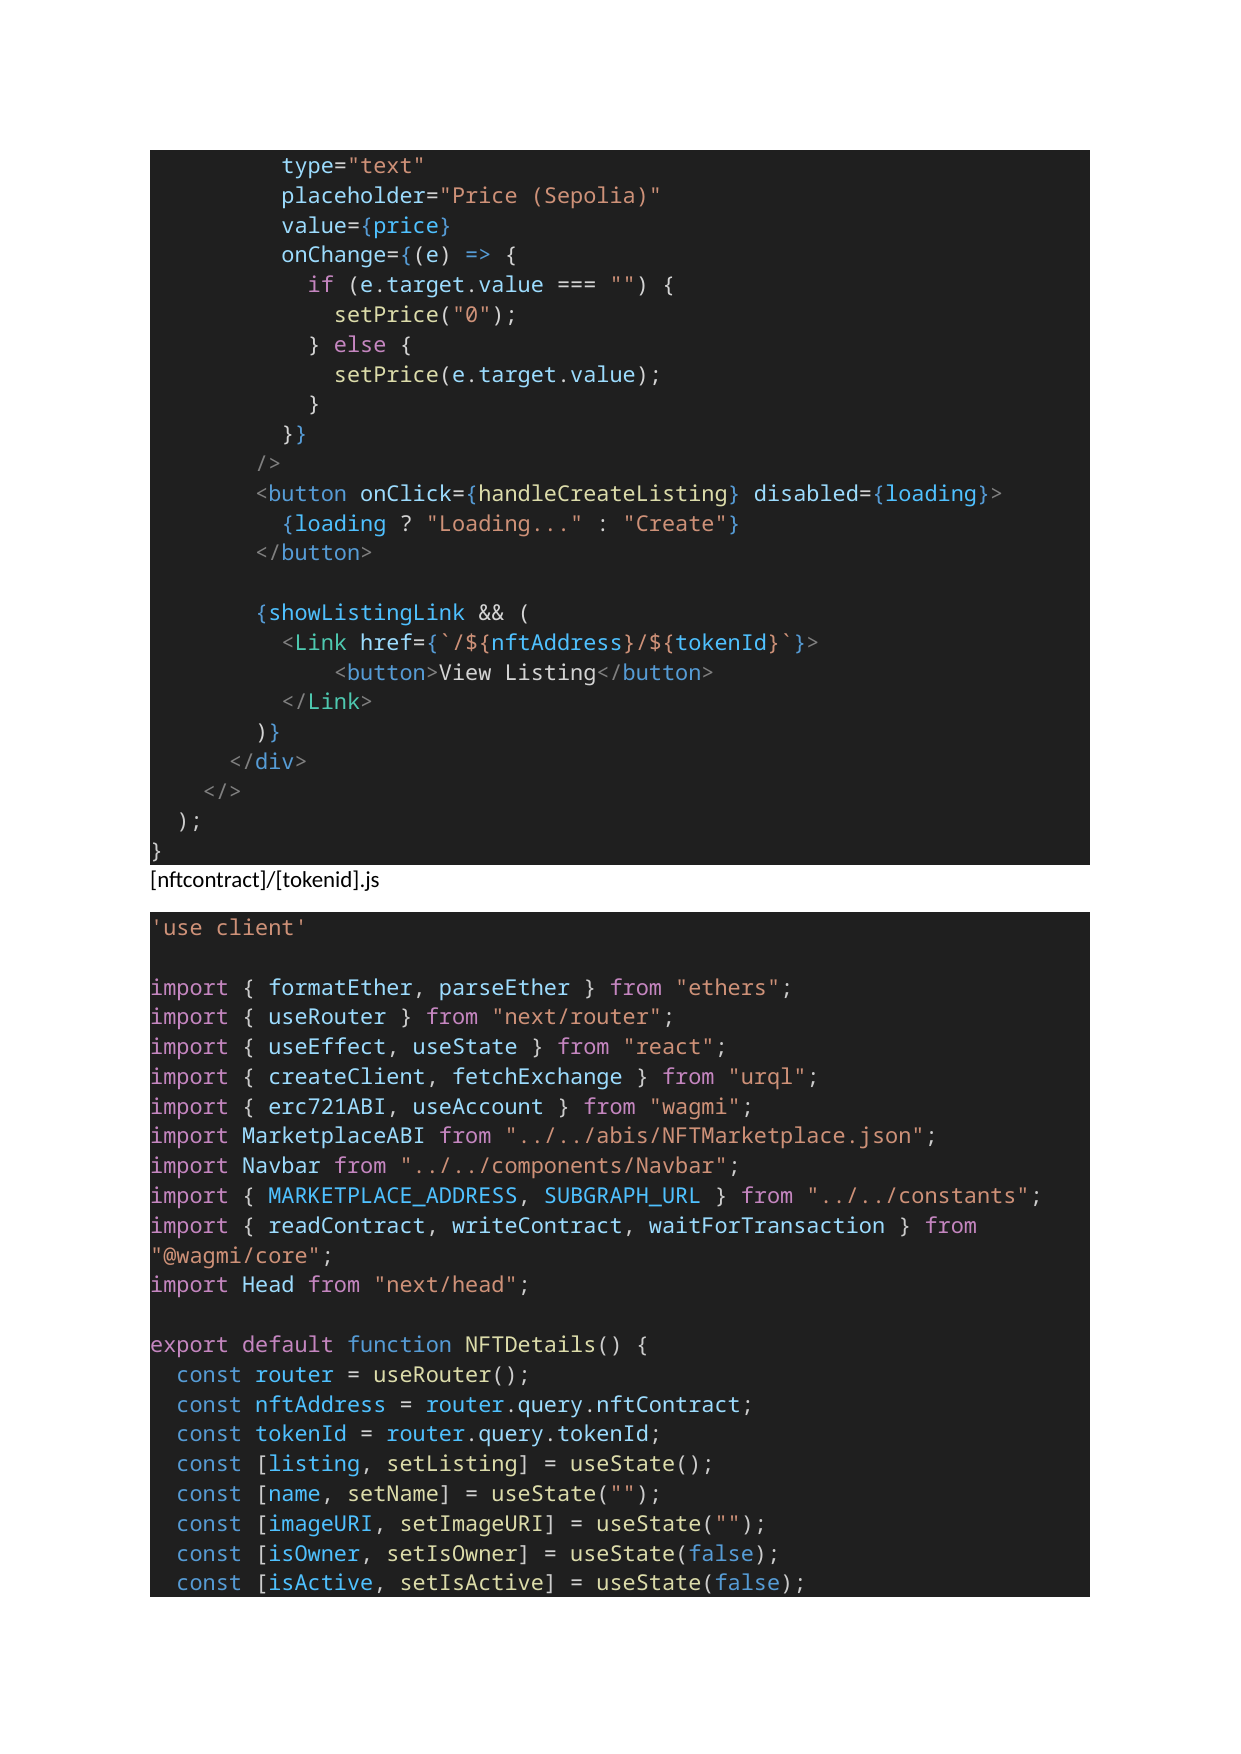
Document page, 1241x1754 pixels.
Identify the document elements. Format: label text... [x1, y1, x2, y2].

text import { formatEther, parseEther } from "ethers"; [150, 971, 1090, 1001]
text ); [150, 805, 1090, 835]
text import { useRouter } from "next/router"; [150, 1001, 1090, 1031]
text import MarketplaceABI from "../../abis/NFTMarketplace.json"; [150, 1120, 1090, 1150]
text import { createClient, fetchExchange } from "urql"; [150, 1061, 1090, 1091]
text </> [150, 776, 1090, 805]
text const [isActive, setIsActive] = useState(false); [150, 1567, 1090, 1597]
text const router = useRouter(); [150, 1359, 1090, 1388]
text const tokenId = router.query.tokenId; [150, 1418, 1090, 1448]
text import { readContract, writeContract, waitForTransaction } from "@wagmi/core"; [150, 1210, 1090, 1269]
text import Head from "next/head"; [150, 1269, 1090, 1299]
text )} [150, 716, 1090, 746]
text } else { [150, 329, 1090, 358]
text } [150, 835, 1090, 865]
text const [listing, setListing] = useState(); [150, 1448, 1090, 1478]
text </div> [150, 746, 1090, 776]
text setPrice("0"); [150, 299, 1090, 329]
text </Link> [150, 686, 1090, 716]
text </button> [150, 537, 1090, 567]
text const [name, setName] = useState(""); [150, 1478, 1090, 1508]
text export default function NFTDetails() { [150, 1329, 1090, 1359]
text if (e.target.value === "") { [150, 269, 1090, 299]
text } [150, 388, 1090, 418]
text [nftcontract]/[tokenid].js [150, 865, 1090, 893]
text onChange={(e) => { [150, 239, 1090, 269]
text const [imageURI, setImageURI] = useState(""); [150, 1508, 1090, 1537]
text const [isOwner, setIsOwner] = useState(false); [150, 1537, 1090, 1567]
text <Link href={`/${nftAddress}/${tokenId}`}> [150, 627, 1090, 656]
text const nftAddress = router.query.nftContract; [150, 1388, 1090, 1418]
text type="text" [150, 150, 1090, 180]
text import { MARKETPLACE_ADDRESS, SUBGRAPH_URL } from "../../constants"; [150, 1180, 1090, 1210]
text <button onClick={handleCreateListing} disabled={loading}> [150, 478, 1090, 507]
text /> [150, 448, 1090, 478]
text 'use client' [150, 912, 1090, 942]
text import Navbar from "../../components/Navbar"; [150, 1150, 1090, 1180]
text import { erc721ABI, useAccount } from "wagmi"; [150, 1091, 1090, 1120]
text setPrice(e.target.value); [150, 358, 1090, 388]
text import { useEffect, useState } from "react"; [150, 1031, 1090, 1061]
text {loading ? "Loading..." : "Create"} [150, 507, 1090, 537]
text value={price} [150, 209, 1090, 239]
text <button>View Listing</button> [150, 656, 1090, 686]
text placeholder="Price (Sepolia)" [150, 180, 1090, 209]
text {showListingLink && ( [150, 597, 1090, 627]
text }} [150, 418, 1090, 448]
